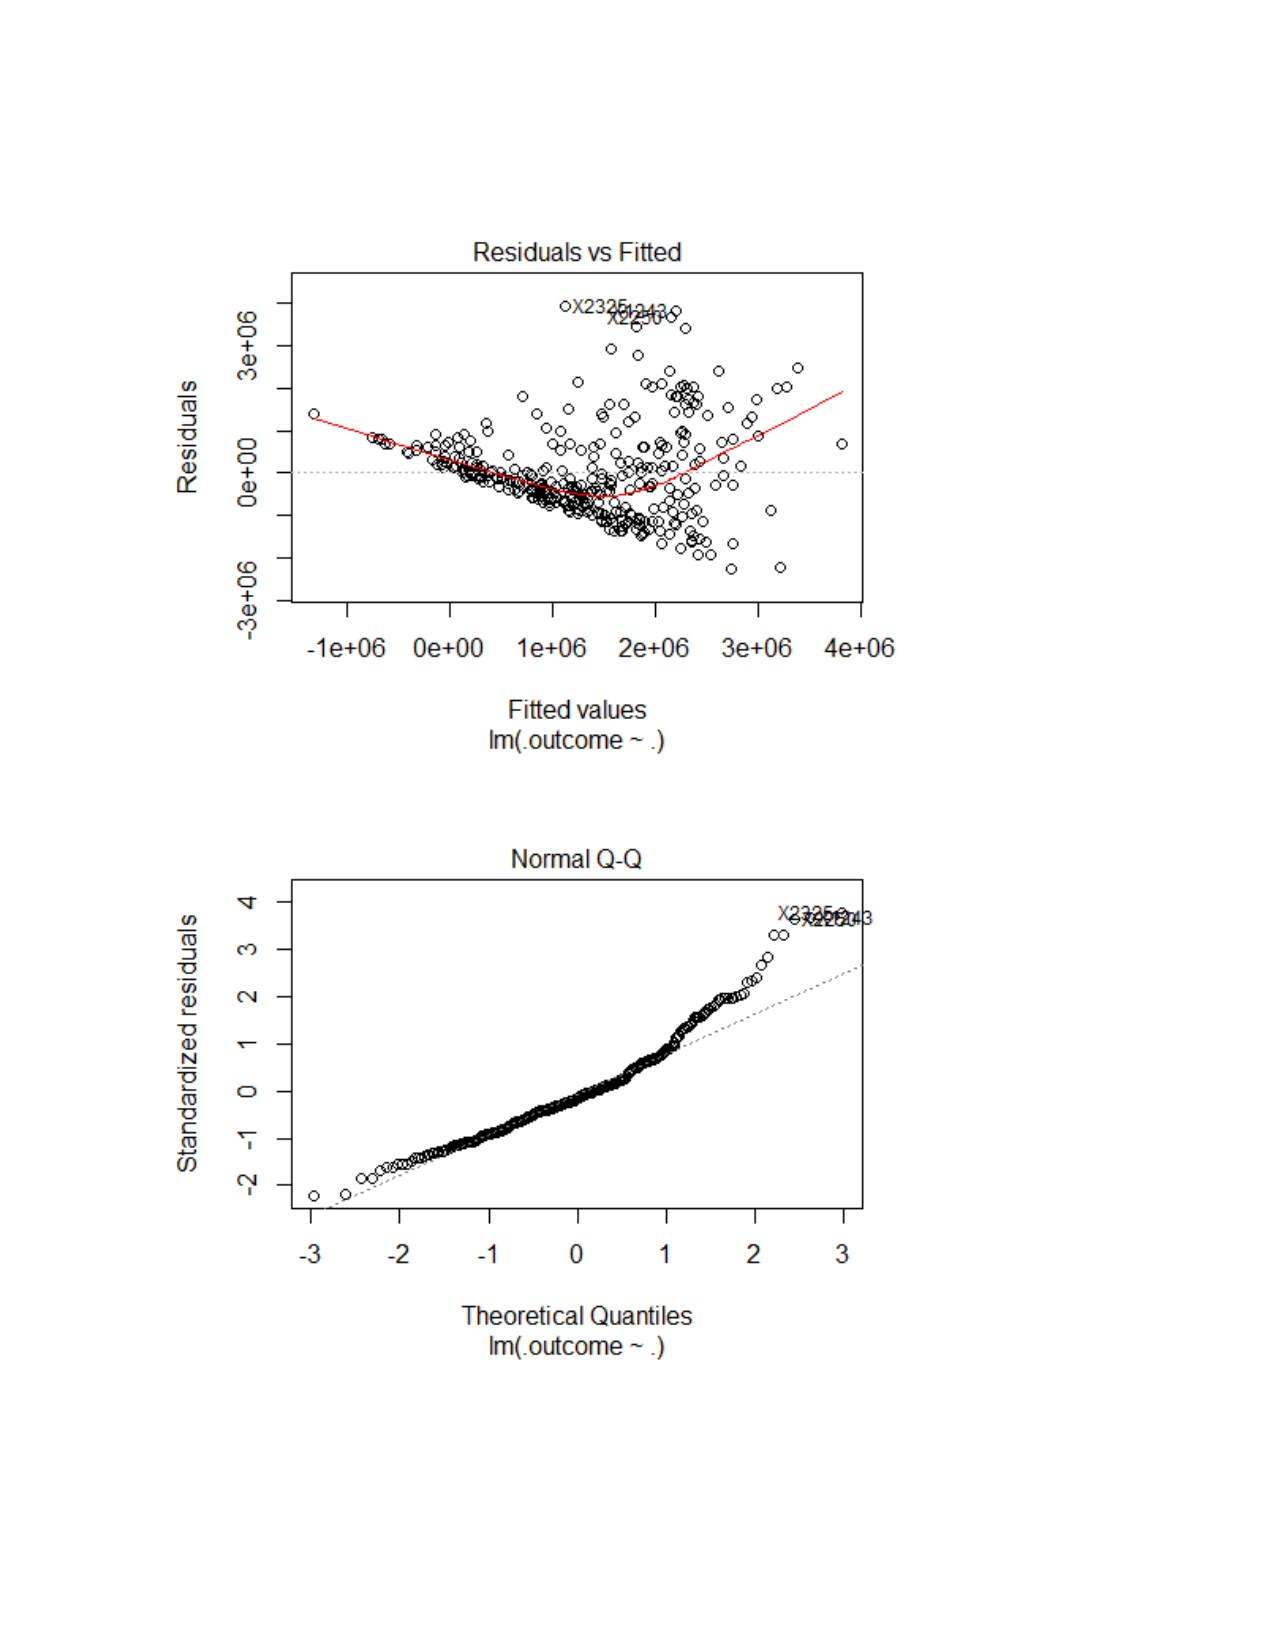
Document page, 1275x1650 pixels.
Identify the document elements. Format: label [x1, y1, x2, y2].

picture [168, 150, 927, 1363]
